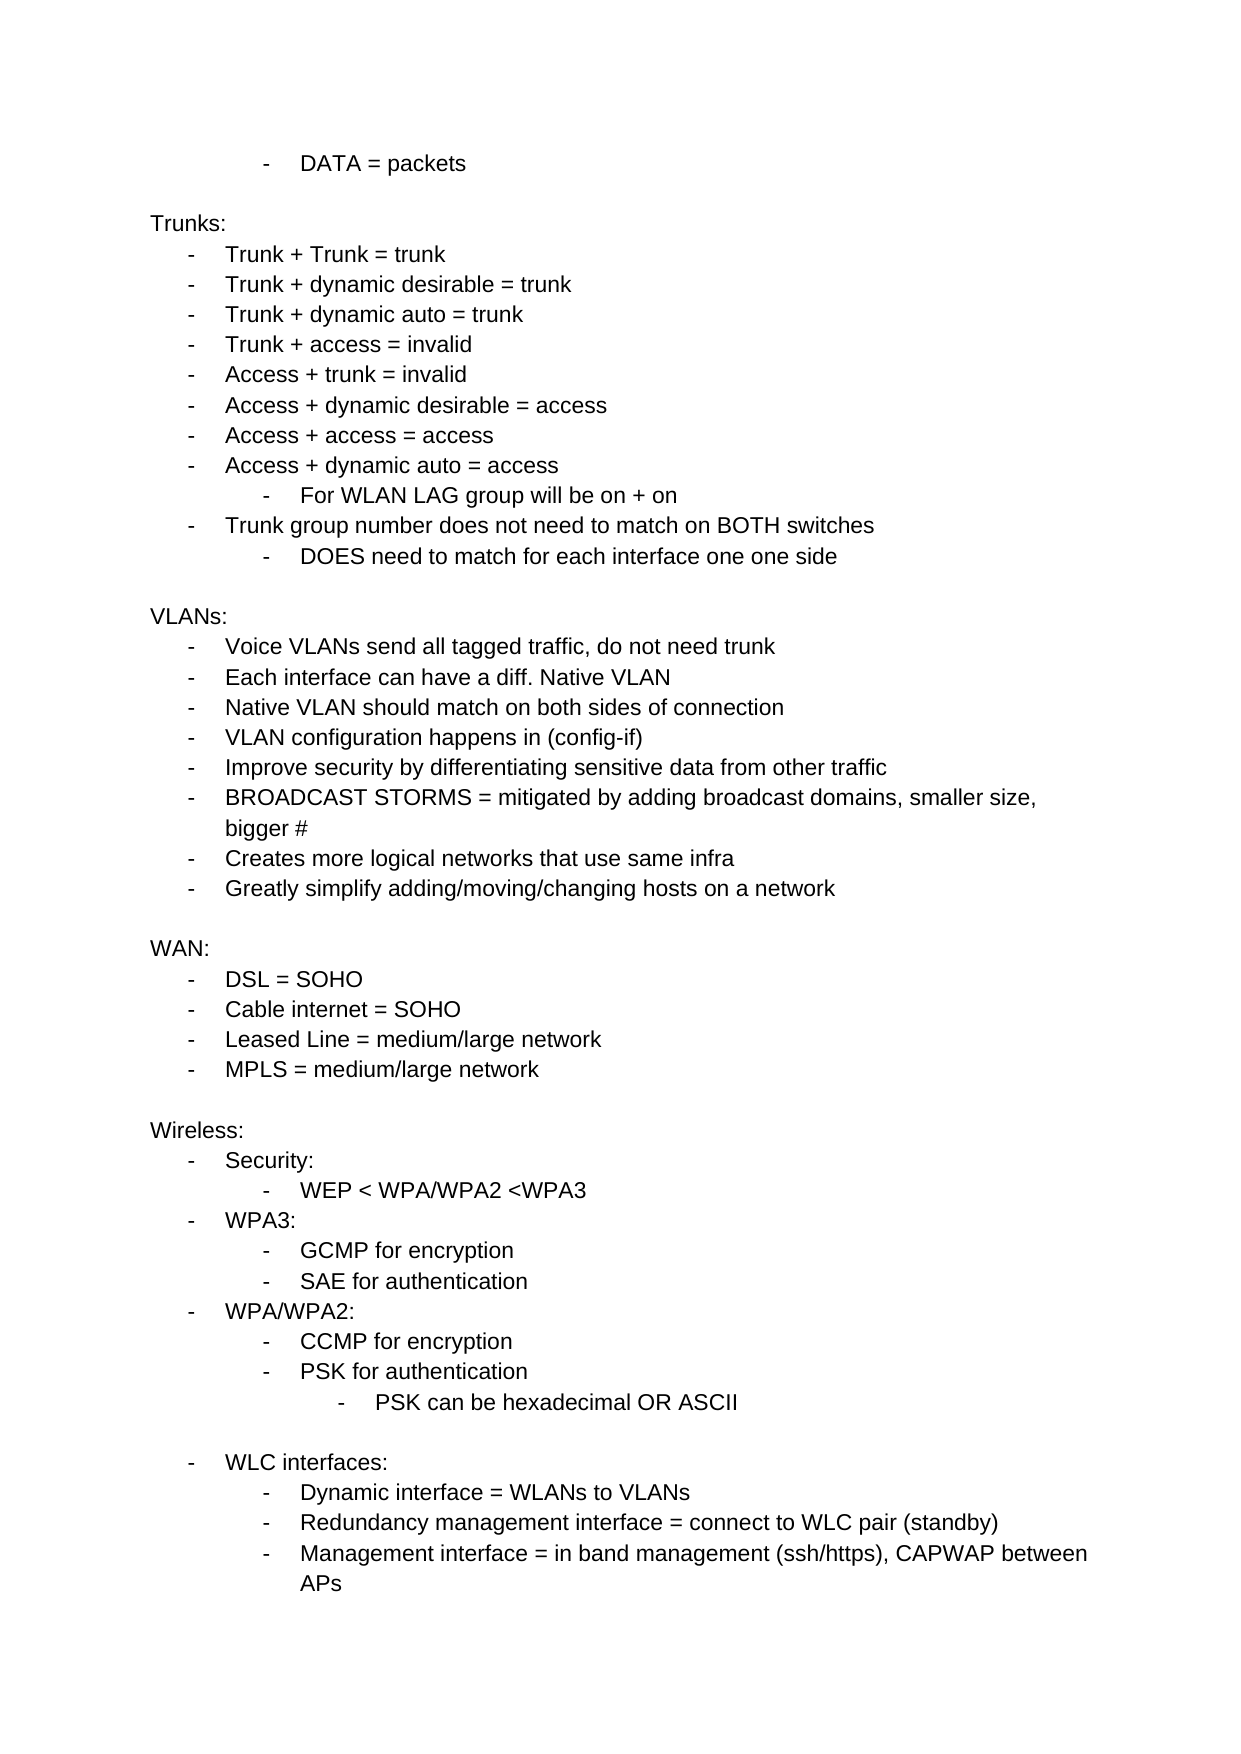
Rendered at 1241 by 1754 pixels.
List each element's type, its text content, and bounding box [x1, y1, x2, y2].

list Trunk + Trunk = trunk [187, 241, 1090, 267]
text WAN: [150, 935, 1090, 962]
list VLAN configuration happens in (config-if) [187, 724, 1090, 750]
list Trunk + dynamic desirable = trunk [187, 271, 1090, 297]
list Each interface can have a diff. Native VLAN [187, 663, 1090, 690]
list Redundancy management interface = connect to WLC pair (standby) [262, 1509, 1090, 1536]
list WLC interfaces: [187, 1449, 1090, 1475]
list Improve security by differentiating sensitive data from other traffic [187, 754, 1090, 781]
list Dynamic interface = WLANs to VLANs [262, 1479, 1090, 1506]
list For WLAN LAG group will be on + on [262, 482, 1090, 509]
list CCMP for encryption [262, 1328, 1090, 1354]
list Cable internet = SOHO [187, 996, 1090, 1022]
list PSK can be hexadecimal OR ASCII [337, 1388, 1090, 1415]
list PSK for authentication [262, 1358, 1090, 1385]
list DOES need to match for each interface one one side [262, 543, 1090, 569]
list Trunk group number does not need to match on BOTH switches [187, 512, 1090, 539]
list Greatly simplify adding/moving/changing hosts on a network [187, 875, 1090, 901]
list DATA = packets [262, 150, 1090, 176]
list Trunk + dynamic auto = trunk [187, 301, 1090, 327]
list DSL = SOHO [187, 966, 1090, 992]
list Access + trunk = invalid [187, 361, 1090, 388]
list Management interface = in band management (ssh/https), CAPWAP between APs [262, 1539, 1090, 1596]
list WPA/WPA2: [187, 1298, 1090, 1324]
list Native VLAN should match on both sides of connection [187, 694, 1090, 720]
text VLANs: [150, 603, 1090, 629]
text Trunks: [150, 210, 1090, 237]
list BROADCAST STORMS = mitigated by adding broadcast domains, smaller size, bigger # [187, 784, 1090, 841]
list Creates more logical networks that use same infra [187, 845, 1090, 871]
list Leased Line = medium/large network [187, 1026, 1090, 1052]
list WEP < WPA/WPA2 <WPA3 [262, 1177, 1090, 1203]
list GCMP for encryption [262, 1237, 1090, 1264]
list WPA3: [187, 1207, 1090, 1234]
list Security: [187, 1147, 1090, 1173]
list Access + dynamic auto = access [187, 452, 1090, 478]
list Trunk + access = invalid [187, 331, 1090, 358]
list SAE for authentication [262, 1268, 1090, 1294]
text Wireless: [150, 1117, 1090, 1143]
list Access + access = access [187, 422, 1090, 448]
list MPLS = medium/large network [187, 1056, 1090, 1083]
list Voice VLANs send all tagged traffic, do not need trunk [187, 633, 1090, 660]
list Access + dynamic desirable = access [187, 392, 1090, 418]
